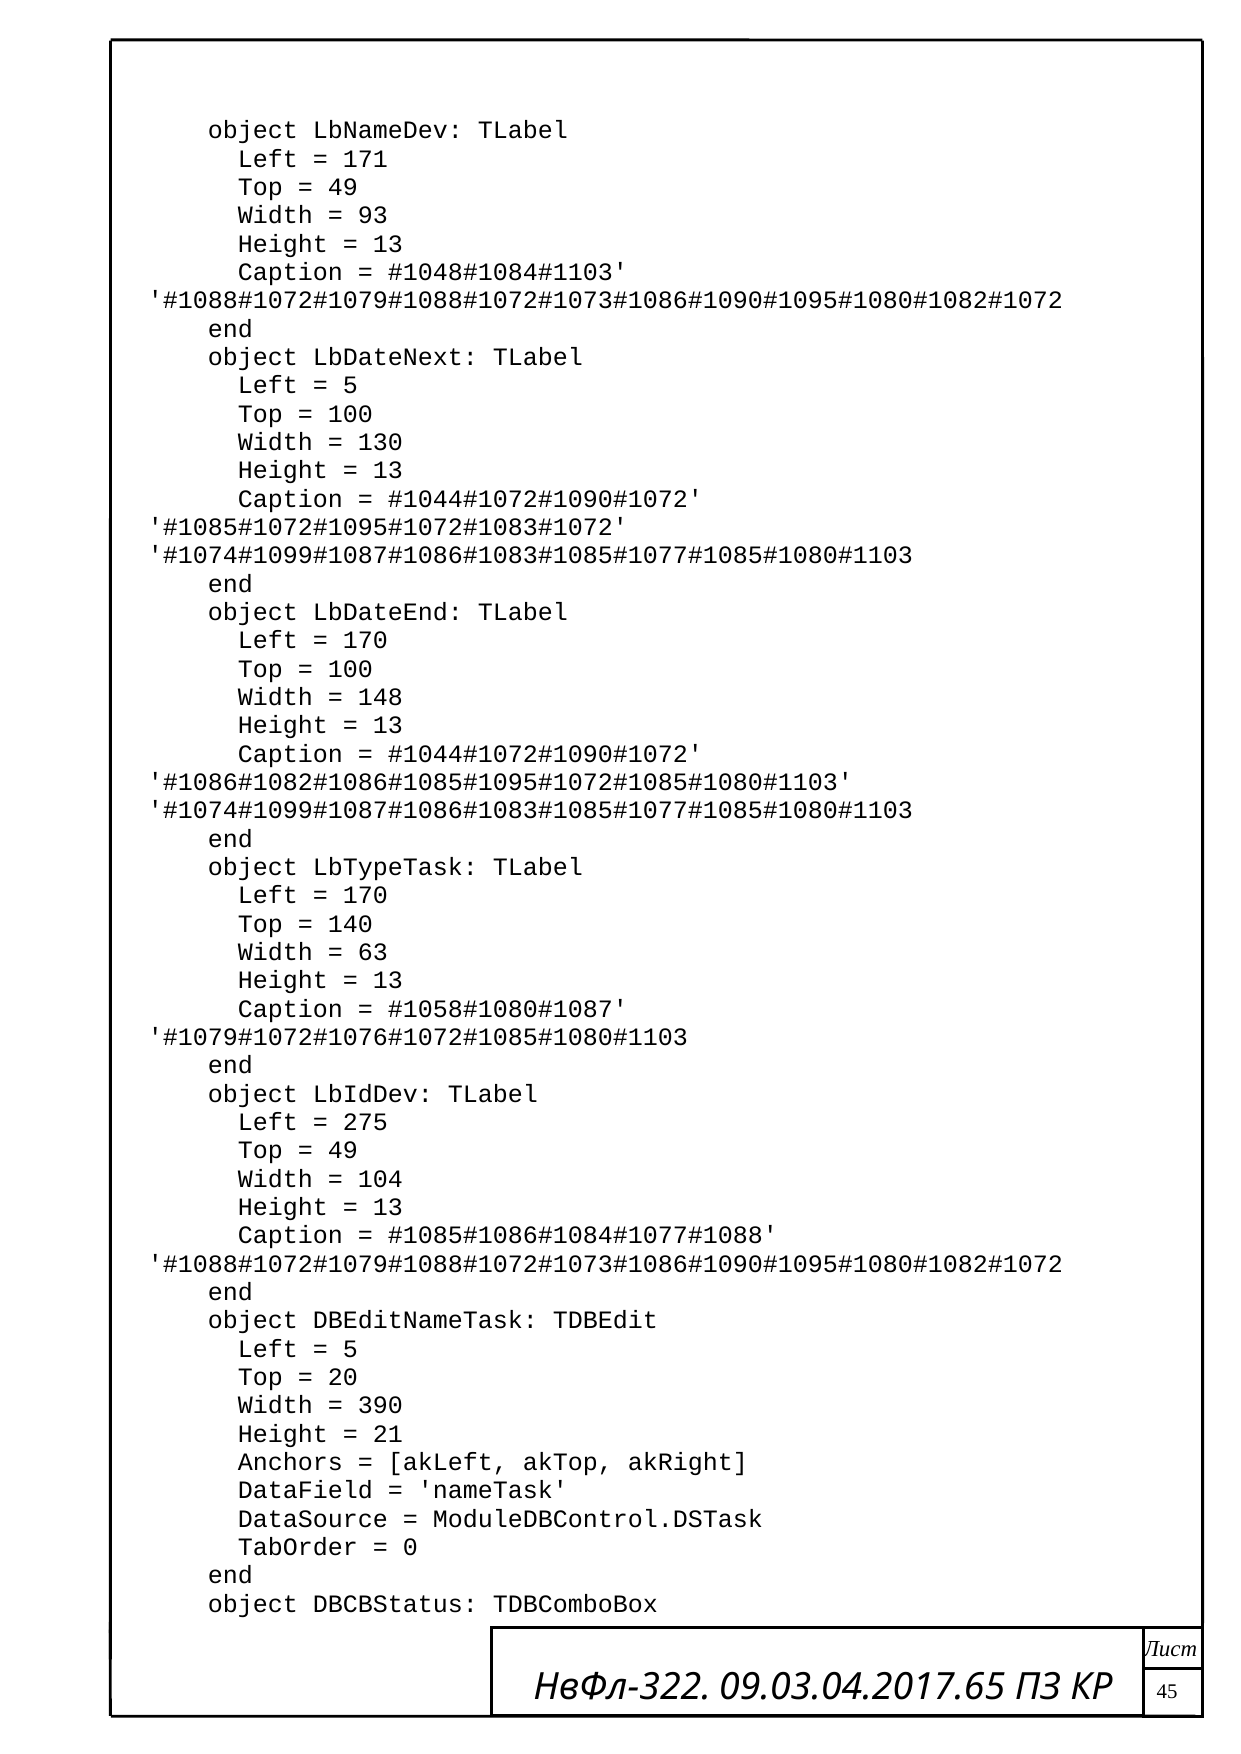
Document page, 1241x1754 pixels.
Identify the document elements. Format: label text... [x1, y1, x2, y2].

text Top = 49 [148, 1138, 1181, 1166]
text Height = 13 [148, 458, 1181, 486]
text end [148, 1280, 1181, 1308]
text end [148, 316, 1181, 345]
text Width = 130 [148, 430, 1181, 458]
text end [148, 1053, 1181, 1081]
text Left = 170 [148, 628, 1181, 656]
text Width = 390 [148, 1393, 1181, 1421]
text Width = 104 [148, 1166, 1181, 1195]
text Left = 5 [148, 1336, 1181, 1365]
text DataSource = ModuleDBControl.DSTask [148, 1506, 1181, 1535]
text Left = 170 [148, 883, 1181, 911]
text object LbDateEnd: TLabel [148, 600, 1181, 628]
text Top = 100 [148, 656, 1181, 685]
text Width = 63 [148, 940, 1181, 968]
text object LbIdDev: TLabel [148, 1081, 1181, 1110]
text Height = 21 [148, 1421, 1181, 1450]
text Top = 140 [148, 911, 1181, 940]
text end [148, 826, 1181, 855]
text TabOrder = 0 [148, 1535, 1181, 1563]
text end [148, 1563, 1181, 1591]
text Left = 5 [148, 373, 1181, 401]
text Caption = #1048#1084#1103' '#1088#1072#1079#1088#1072#1073#1086#1090#1095#1080#1082#1072 [148, 260, 1181, 316]
text Left = 275 [148, 1110, 1181, 1138]
text Left = 171 [148, 146, 1181, 175]
text Anchors = [akLeft, akTop, akRight] [148, 1450, 1181, 1478]
text Width = 148 [148, 685, 1181, 713]
text Height = 13 [148, 968, 1181, 996]
text Caption = #1044#1072#1090#1072' '#1086#1082#1086#1085#1095#1072#1085#1080#1103' '#1074#1099#1087#1086#1083#1085#1077#1085#1080#1103 [148, 741, 1181, 826]
text Caption = #1044#1072#1090#1072' '#1085#1072#1095#1072#1083#1072' '#1074#1099#1087#1086#1083#1085#1077#1085#1080#1103 [148, 486, 1181, 571]
text Top = 100 [148, 401, 1181, 430]
text Top = 20 [148, 1365, 1181, 1393]
text object LbNameDev: TLabel [148, 118, 1181, 146]
text Top = 49 [148, 175, 1181, 203]
text Height = 13 [148, 1195, 1181, 1223]
text Height = 13 [148, 713, 1181, 741]
text DataField = 'nameTask' [148, 1478, 1181, 1506]
text object LbDateNext: TLabel [148, 345, 1181, 373]
text object DBEditNameTask: TDBEdit [148, 1308, 1181, 1336]
text Caption = #1058#1080#1087' '#1079#1072#1076#1072#1085#1080#1103 [148, 996, 1181, 1053]
text end [148, 571, 1181, 600]
text object LbTypeTask: TLabel [148, 855, 1181, 883]
text Height = 13 [148, 231, 1181, 260]
text object DBCBStatus: TDBComboBox [148, 1591, 1181, 1620]
text Caption = #1085#1086#1084#1077#1088' '#1088#1072#1079#1088#1072#1073#1086#1090#1095#1080#1082#1072 [148, 1223, 1181, 1280]
text Width = 93 [148, 203, 1181, 231]
